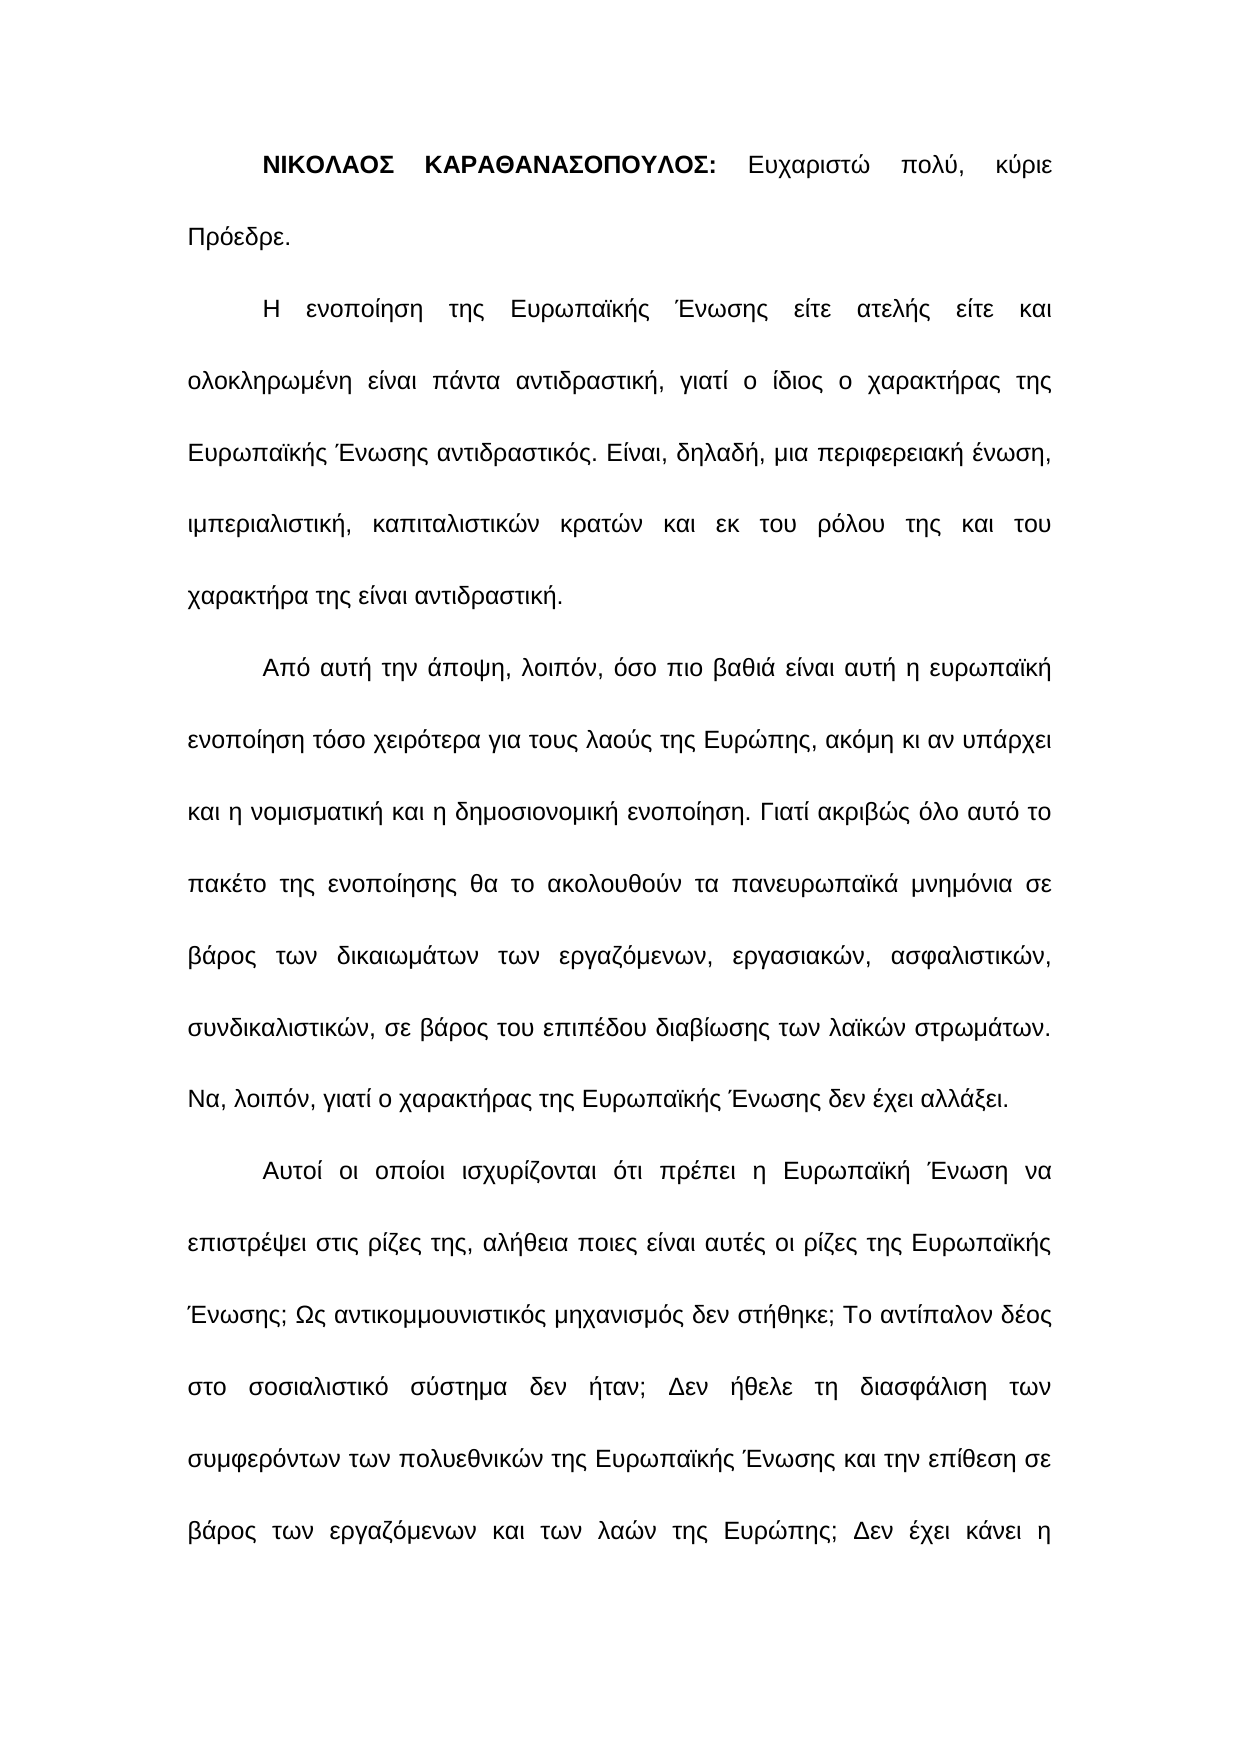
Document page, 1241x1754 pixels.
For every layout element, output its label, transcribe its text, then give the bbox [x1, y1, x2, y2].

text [187, 1156, 1053, 1544]
text Η ενοποίηση της Ευρωπαϊκής Ένωσης είτε ατελής είτε και ολοκληρωμένη είναι πάντα αντιδραστική, γιατί ο ίδιος ο χαρακτήρας της Ευρωπαϊκής Ένωσης αντιδραστικός. Είναι, δηλαδή, μια περιφερειακή ένωση, ιμπεριαλιστική, καπιταλιστικών κρατών και εκ του ρόλου της και του χαρακτήρα της είναι αντιδραστική. [187, 294, 1053, 610]
text Από αυτή την άποψη, λοιπόν, όσο πιο βαθιά είναι αυτή η ευρωπαϊκή ενοποίηση τόσο χειρότερα για τους λαούς της Ευρώπης, ακόμη κι αν υπάρχει και η νομισματική και η δημοσιονομική ενοποίηση. Γιατί ακριβώς όλο αυτό το πακέτο της ενοποίησης θα το ακολουθούν τα πανευρωπαϊκά μνημόνια σε βάρος των δικαιωμάτων των εργαζόμενων, εργασιακών, ασφαλιστικών, συνδικαλιστικών, σε βάρος του επιπέδου διαβίωσης των λαϊκών στρωμάτων. Να, λοιπόν, γιατί ο χαρακτήρας της Ευρωπαϊκής Ένωσης δεν έχει αλλάξει. [187, 653, 1053, 1113]
text ΝΙΚΟΛΑΟΣ ΚΑΡΑΘΑΝΑΣΟΠΟΥΛΟΣ: Ευχαριστώ πολύ, κύριε Πρόεδρε. [187, 150, 1053, 251]
